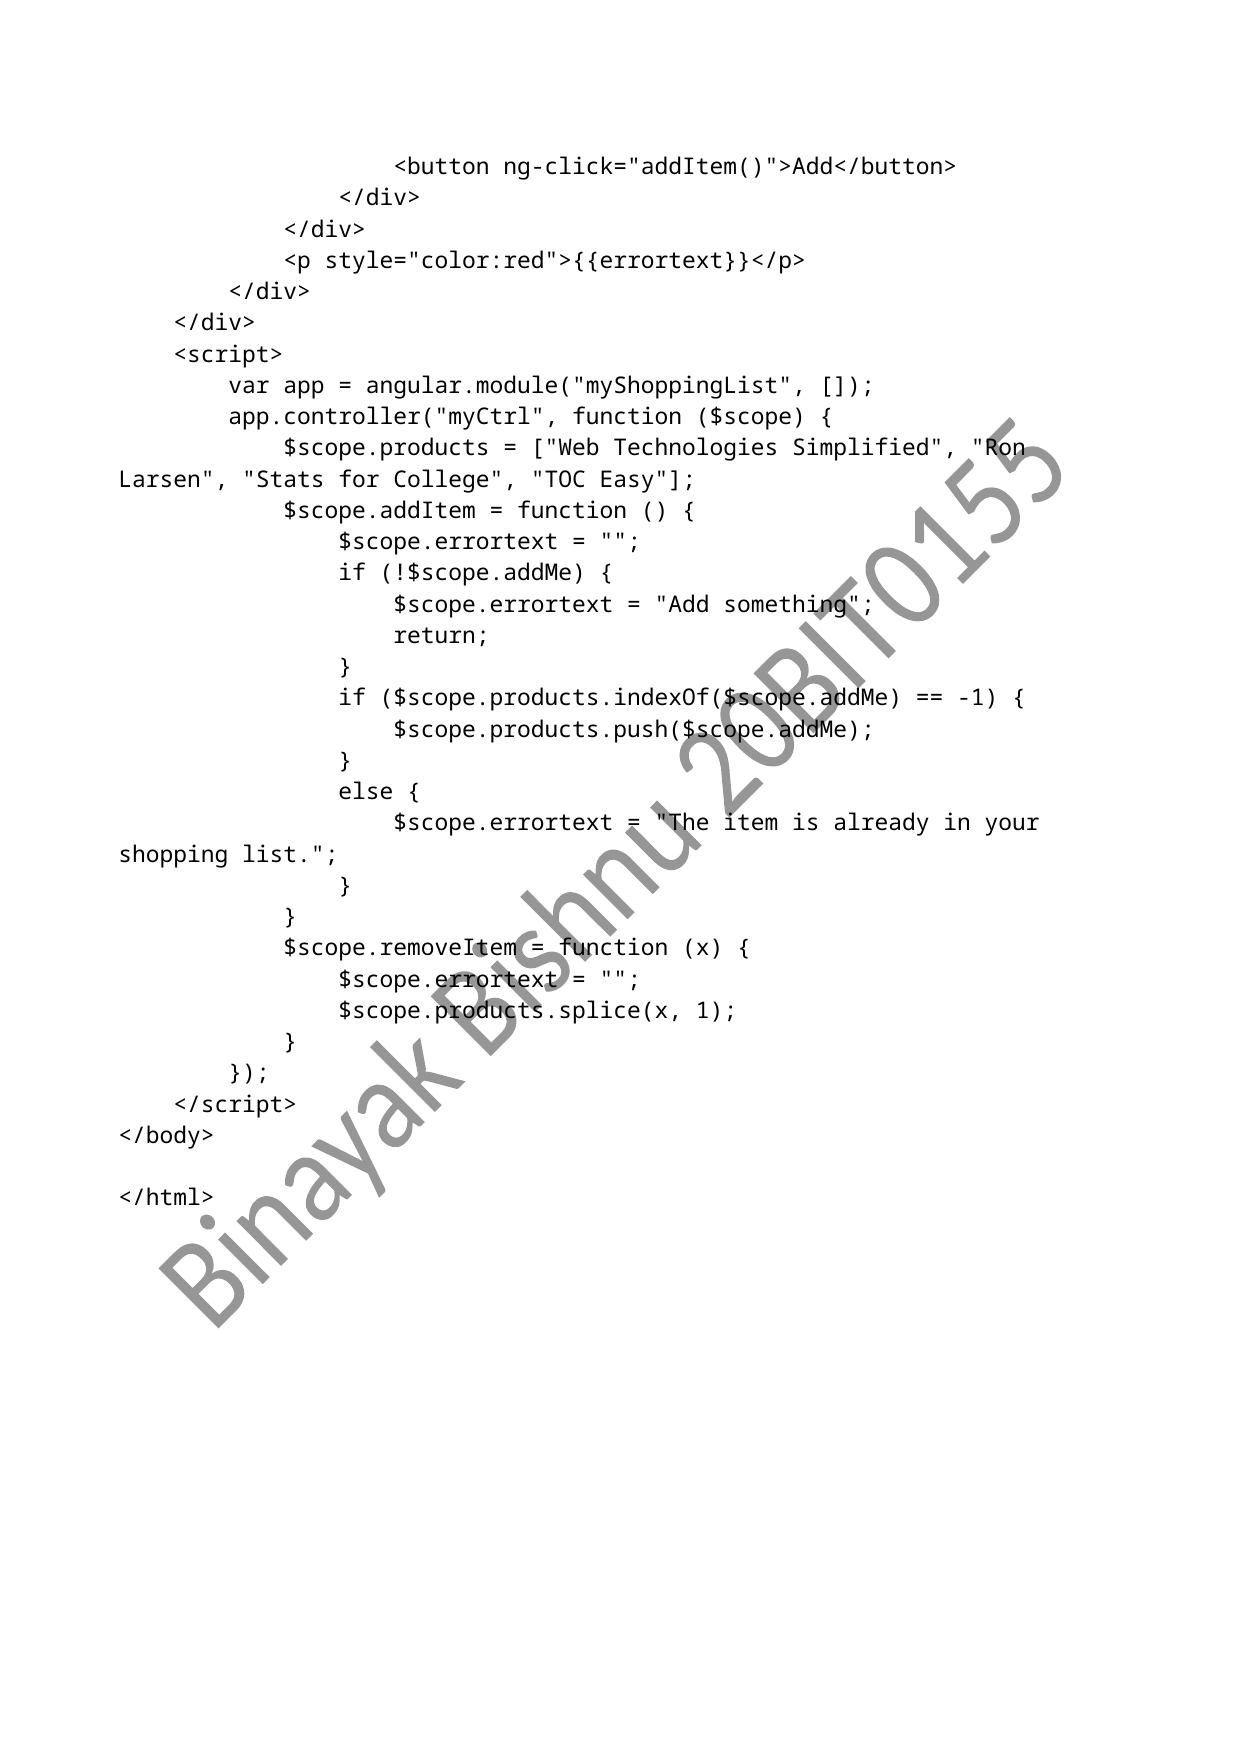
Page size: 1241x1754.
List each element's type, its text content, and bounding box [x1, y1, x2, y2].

text </div> [118, 275, 1122, 306]
text $scope.errortext = "The item is already in your shopping list."; [118, 806, 1122, 869]
text $scope.removeItem = function (x) { [118, 931, 1122, 962]
text </div> [118, 181, 1122, 212]
text </script> [118, 1087, 1122, 1119]
text $scope.products.push($scope.addMe); [118, 712, 1122, 744]
text if (!$scope.addMe) { [118, 556, 1122, 587]
text app.controller("myCtrl", function ($scope) { [118, 400, 1122, 431]
text } [118, 744, 1122, 775]
text $scope.addItem = function () { [118, 494, 1122, 525]
text <button ng-click="addItem()">Add</button> [118, 150, 1122, 181]
text else { [118, 775, 1122, 806]
text </html> [118, 1181, 1122, 1212]
text $scope.products.splice(x, 1); [118, 994, 1122, 1025]
text $scope.errortext = ""; [118, 962, 1122, 994]
text if ($scope.products.indexOf($scope.addMe) == -1) { [118, 681, 1122, 712]
text } [118, 900, 1122, 931]
text </div> [118, 212, 1122, 244]
text $scope.products = ["Web Technologies Simplified", "Ron Larsen", "Stats for College", "TOC Easy"]; [118, 431, 1122, 494]
text <script> [118, 337, 1122, 369]
text }); [118, 1056, 1122, 1087]
text </body> [118, 1119, 1122, 1150]
text $scope.errortext = ""; [118, 525, 1122, 556]
text </div> [118, 306, 1122, 337]
text return; [118, 619, 1122, 650]
text <p style="color:red">{{errortext}}</p> [118, 244, 1122, 275]
text } [118, 1025, 1122, 1056]
text $scope.errortext = "Add something"; [118, 587, 1122, 619]
text } [118, 869, 1122, 900]
text var app = angular.module("myShoppingList", []); [118, 369, 1122, 400]
text } [118, 650, 1122, 681]
